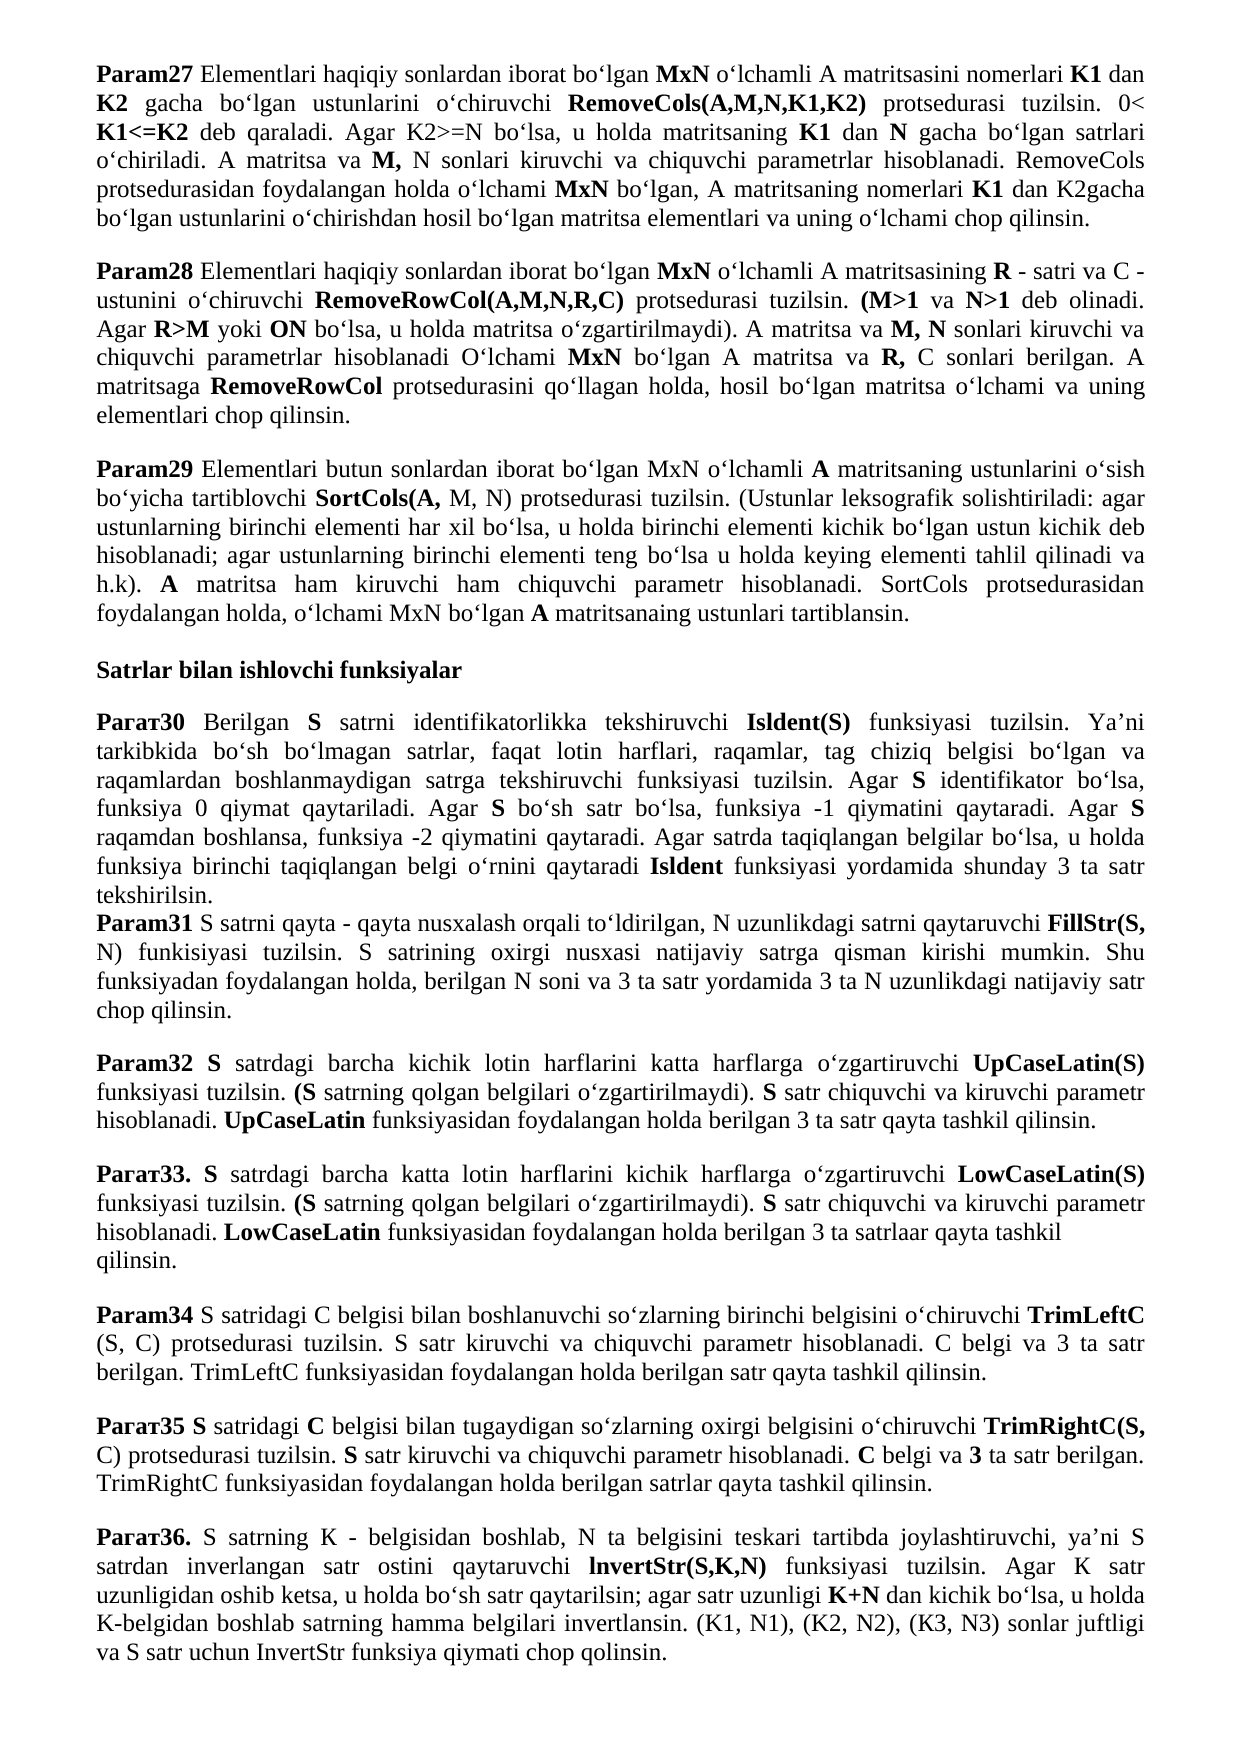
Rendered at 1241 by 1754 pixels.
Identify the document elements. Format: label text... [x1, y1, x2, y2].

text Рагат36. S satrning К - belgisidan boshlab, N ta belgisini teskari tartibda joylashtiruvchi, ya’ni S satrdan inverlangan satr ostini qaytaruvchi lnvertStr(S,K,N) funksiyasi tuzilsin. Agar К satr uzunligidan oshib ketsa, u holda bo‘sh satr qaytarilsin; agar satr uzunligi K+N dan kichik bo‘lsa, u holda K-belgidan boshlab satrning hamma belgilari invertlansin. (K1, N1), (K2, N2), (КЗ, N3) sonlar juftligi va S satr uchun InvertStr funksiya qiymati chop qolinsin. [96, 1522, 1145, 1666]
text Param28 Elementlari haqiqiy sonlardan iborat bo‘lgan MxN o‘lchamli A matritsasining R - satri va С - ustunini o‘chiruvchi RemoveRowCol(A,M,N,R,C) protsedurasi tuzilsin. (M>1 va N>1 deb olinadi. Agar R>M yoki ON bo‘lsa, u holda matritsa o‘zgartirilmaydi). A matritsa va M, N sonlari kiruvchi va chiquvchi parametrlar hisoblanadi O‘lchami MxN bo‘lgan A matritsa va R, С sonlari berilgan. A matritsaga RemoveRowCol protsedurasini qo‘llagan holda, hosil bo‘lgan matritsa o‘lchami va uning elementlari chop qilinsin. [96, 256, 1145, 429]
text Param27 Elementlari haqiqiy sonlardan iborat bo‘lgan MxN o‘lchamli A matritsasini nomerlari K1 dan K2 gacha bo‘lgan ustunlarini o‘chiruvchi RemoveCols(A,M,N,K1,K2) protsedurasi tuzilsin. 0< K1<=K2 deb qaraladi. Agar K2>=N bo‘lsa, u holda matritsaning K1 dan N gacha bo‘lgan satrlari o‘chiriladi. A matritsa va M, N sonlari kiruvchi va chiquvchi parametrlar hisoblanadi. RemoveCols protsedurasidan foydalangan holda o‘lchami MxN bo‘lgan, A matritsaning nomerlari K1 dan K2gacha bo‘lgan ustunlarini o‘chirishdan hosil bo‘lgan matritsa elementlari va uning o‘lchami chop qilinsin. [96, 59, 1145, 232]
text Param31 S satrni qayta - qayta nusxalash orqali to‘ldirilgan, N uzunlikdagi satrni qaytaruvchi FillStr(S, N) funkisiyasi tuzilsin. S satrining oxirgi nusxasi natijaviy satrga qisman kirishi mumkin. Shu funksiyadan foydalangan holda, berilgan N soni va 3 ta satr yordamida 3 ta N uzunlikdagi natijaviy satr chop qilinsin. [96, 908, 1145, 1023]
text Рагат33. S satrdagi barcha katta lotin harflarini kichik harflarga o‘zgartiruvchi LowCaseLatin(S) funksiyasi tuzilsin. (S satrning qolgan belgilari o‘zgartirilmaydi). S satr chiquvchi va kiruvchi parametr hisoblanadi. LowCaseLatin funksiyasidan foydalangan holda berilgan 3 ta satrlaar qayta tashkil [96, 1159, 1145, 1246]
text Param32 S satrdagi barcha kichik lotin harflarini katta harflarga o‘zgartiruvchi UpCaseLatin(S) funksiyasi tuzilsin. (S satrning qolgan belgilari o‘zgartirilmaydi). S satr chiquvchi va kiruvchi parametr hisoblanadi. UpCaseLatin funksiyasidan foydalangan holda berilgan 3 ta satr qayta tashkil qilinsin. [96, 1048, 1145, 1134]
text Satrlar bilan ishlovchi funksiyalar [96, 655, 1147, 684]
text Рагат35 S satridagi С belgisi bilan tugaydigan so‘zlarning oxirgi belgisini o‘chiruvchi TrimRightC(S, C) protsedurasi tuzilsin. S satr kiruvchi va chiquvchi parametr hisoblanadi. С belgi va 3 ta satr berilgan. TrimRightC funksiyasidan foydalangan holda berilgan satrlar qayta tashkil qilinsin. [96, 1411, 1145, 1497]
text Param29 Elementlari butun sonlardan iborat bo‘lgan MxN o‘lchamli A matritsaning ustunlarini o‘sish bo‘yicha tartiblovchi SortCols(A, M, N) protsedurasi tuzilsin. (Ustunlar leksografik solishtiriladi: agar ustunlarning birinchi elementi har xil bo‘lsa, u holda birinchi elementi kichik bo‘lgan ustun kichik deb hisoblanadi; agar ustunlarning birinchi elementi teng bo‘lsa u holda keying elementi tahlil qilinadi va h.k). A matritsa ham kiruvchi ham chiquvchi parametr hisoblanadi. SortCols protsedurasidan foydalangan holda, o‘lchami MxN bo‘lgan A matritsanaing ustunlari tartiblansin. [96, 454, 1145, 627]
text Param34 S satridagi С belgisi bilan boshlanuvchi so‘zlarning birinchi belgisini o‘chiruvchi TrimLeftC (S, C) protsedurasi tuzilsin. S satr kiruvchi va chiquvchi parametr hisoblanadi. С belgi va 3 ta satr berilgan. TrimLeftC funksiyasidan foydalangan holda berilgan satr qayta tashkil qilinsin. [96, 1300, 1145, 1386]
text qilinsin. [96, 1246, 1147, 1274]
text Рагат30 Berilgan S satrni identifikatorlikka tekshiruvchi Isldent(S) funksiyasi tuzilsin. Ya’ni tarkibkida bo‘sh bo‘lmagan satrlar, faqat lotin harflari, raqamlar, tag chiziq belgisi bo‘lgan va raqamlardan boshlanmaydigan satrga tekshiruvchi funksiyasi tuzilsin. Agar S identifikator bo‘lsa, funksiya 0 qiymat qaytariladi. Agar S bo‘sh satr bo‘lsa, funksiya -1 qiymatini qaytaradi. Agar S raqamdan boshlansa, funksiya -2 qiymatini qaytaradi. Agar satrda taqiqlangan belgilar bo‘lsa, u holda funksiya birinchi taqiqlangan belgi o‘rnini qaytaradi Isldent funksiyasi yordamida shunday 3 ta satr tekshirilsin. [96, 707, 1145, 908]
